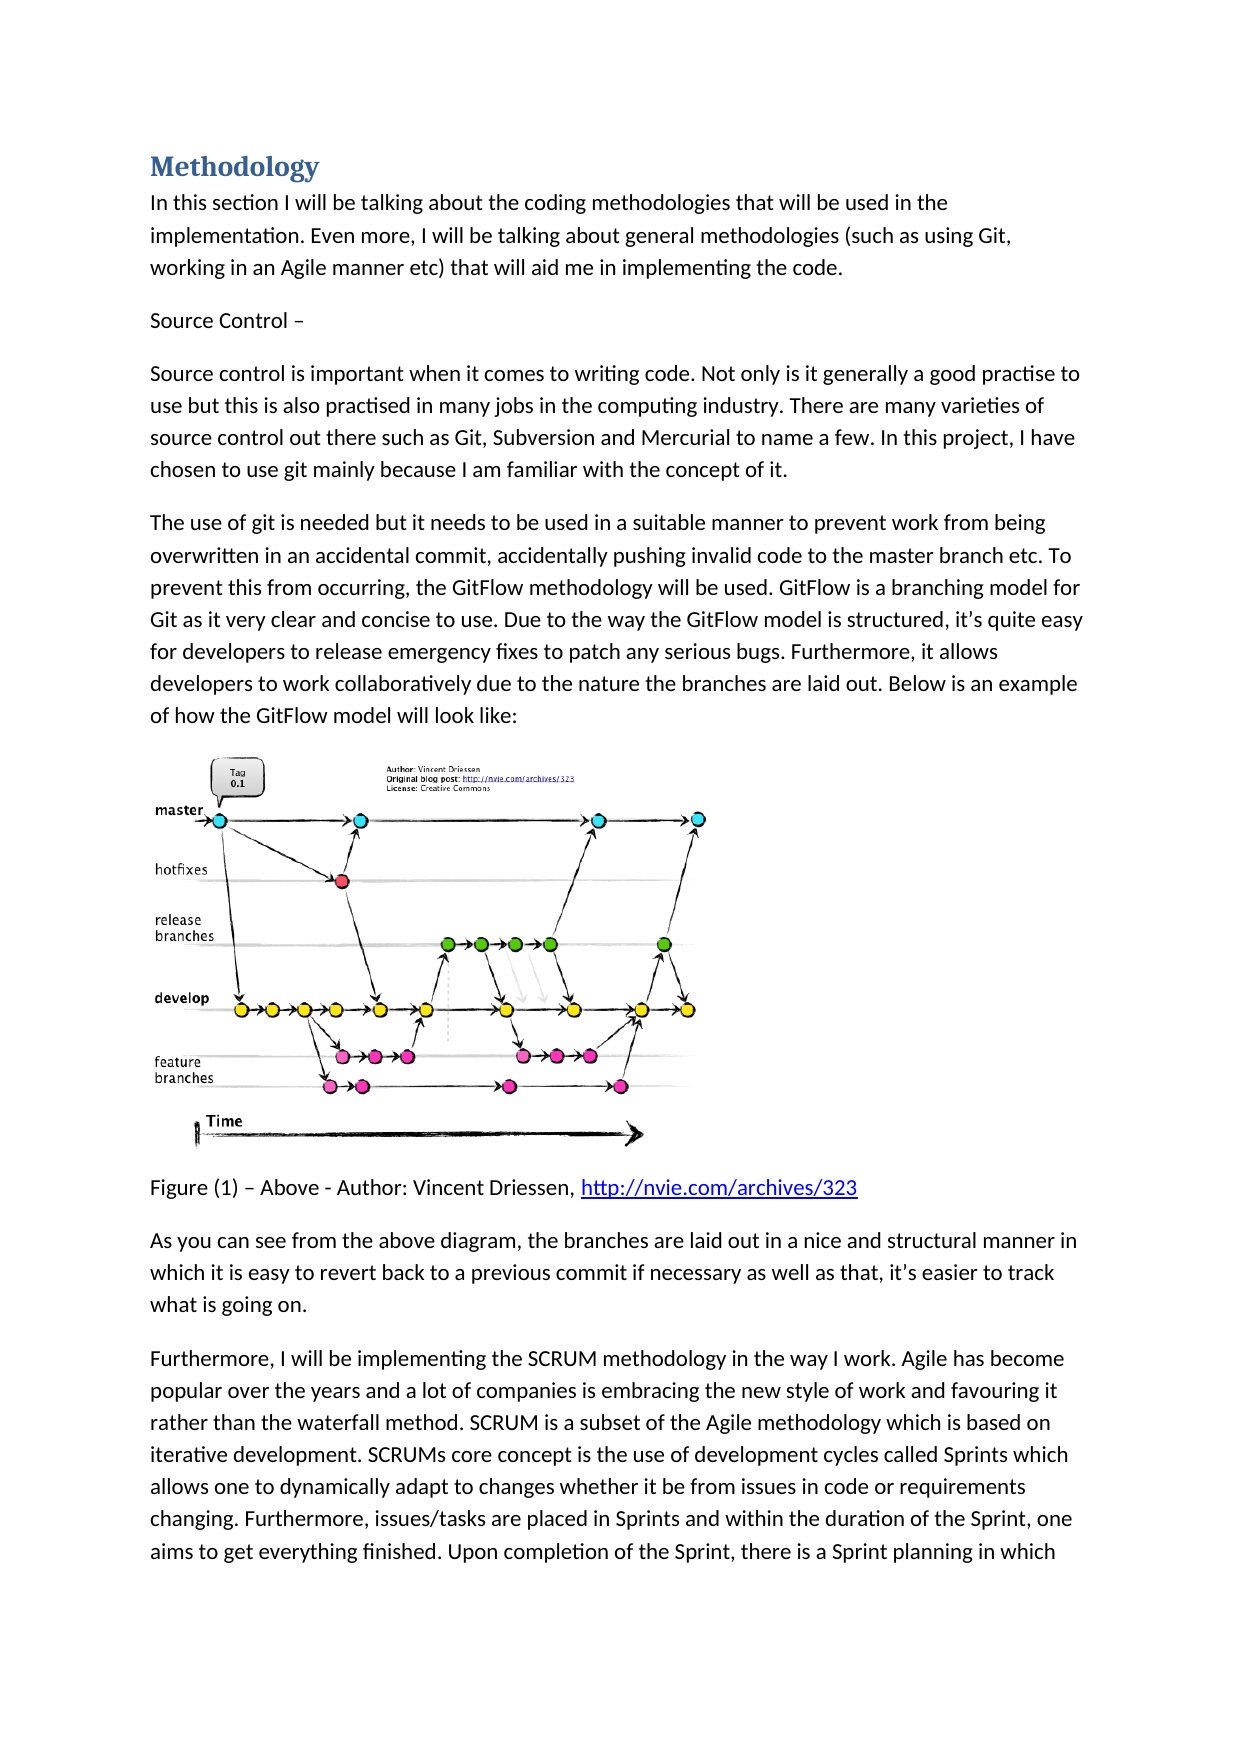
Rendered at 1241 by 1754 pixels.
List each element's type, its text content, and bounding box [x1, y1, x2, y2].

text As you can see from the above diagram, the branches are laid out in a nice and structural manner in which it is easy to revert back to a previous commit if necessary as well as that, it’s easier to track what is going on. [150, 1226, 1090, 1319]
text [150, 1344, 1090, 1565]
text Source Control – [150, 306, 1090, 334]
picture [150, 754, 709, 1149]
text Figure (1) – Above - Author: Vincent Driessen, http://nvie.com/archives/323 [150, 1173, 1090, 1201]
text Source control is important when it comes to writing code. Not only is it generally a good practise to use but this is also practised in many jobs in the computing industry. There are many varieties of source control out there such as Git, Subversion and Mercurial to name a few. In this project, I have chosen to use git mainly because I am familiar with the concept of it. [150, 359, 1090, 483]
text The use of git is needed but it needs to be used in a suitable manner to prevent work from being overwritten in an accidental commit, accidentally pushing invalid code to the master branch etc. To prevent this from occurring, the GitFlow methodology will be used. GitFlow is a branching model for Git as it very clear and concise to use. Due to the way the GitFlow model is structured, it’s quite easy for developers to release emergency fixes to patch any serious bugs. Furthermore, it allows developers to work collaboratively due to the nature the branches are laid out. Below is an example of how the GitFlow model will look like: [150, 508, 1090, 730]
text In this section I will be talking about the coding methodologies that will be used in the implementation. Even more, I will be talking about general methodologies (such as using Git, working in an Agile manner etc) that will aid me in implementing the code. [150, 188, 1090, 281]
subtitle Methodology [150, 150, 1090, 183]
